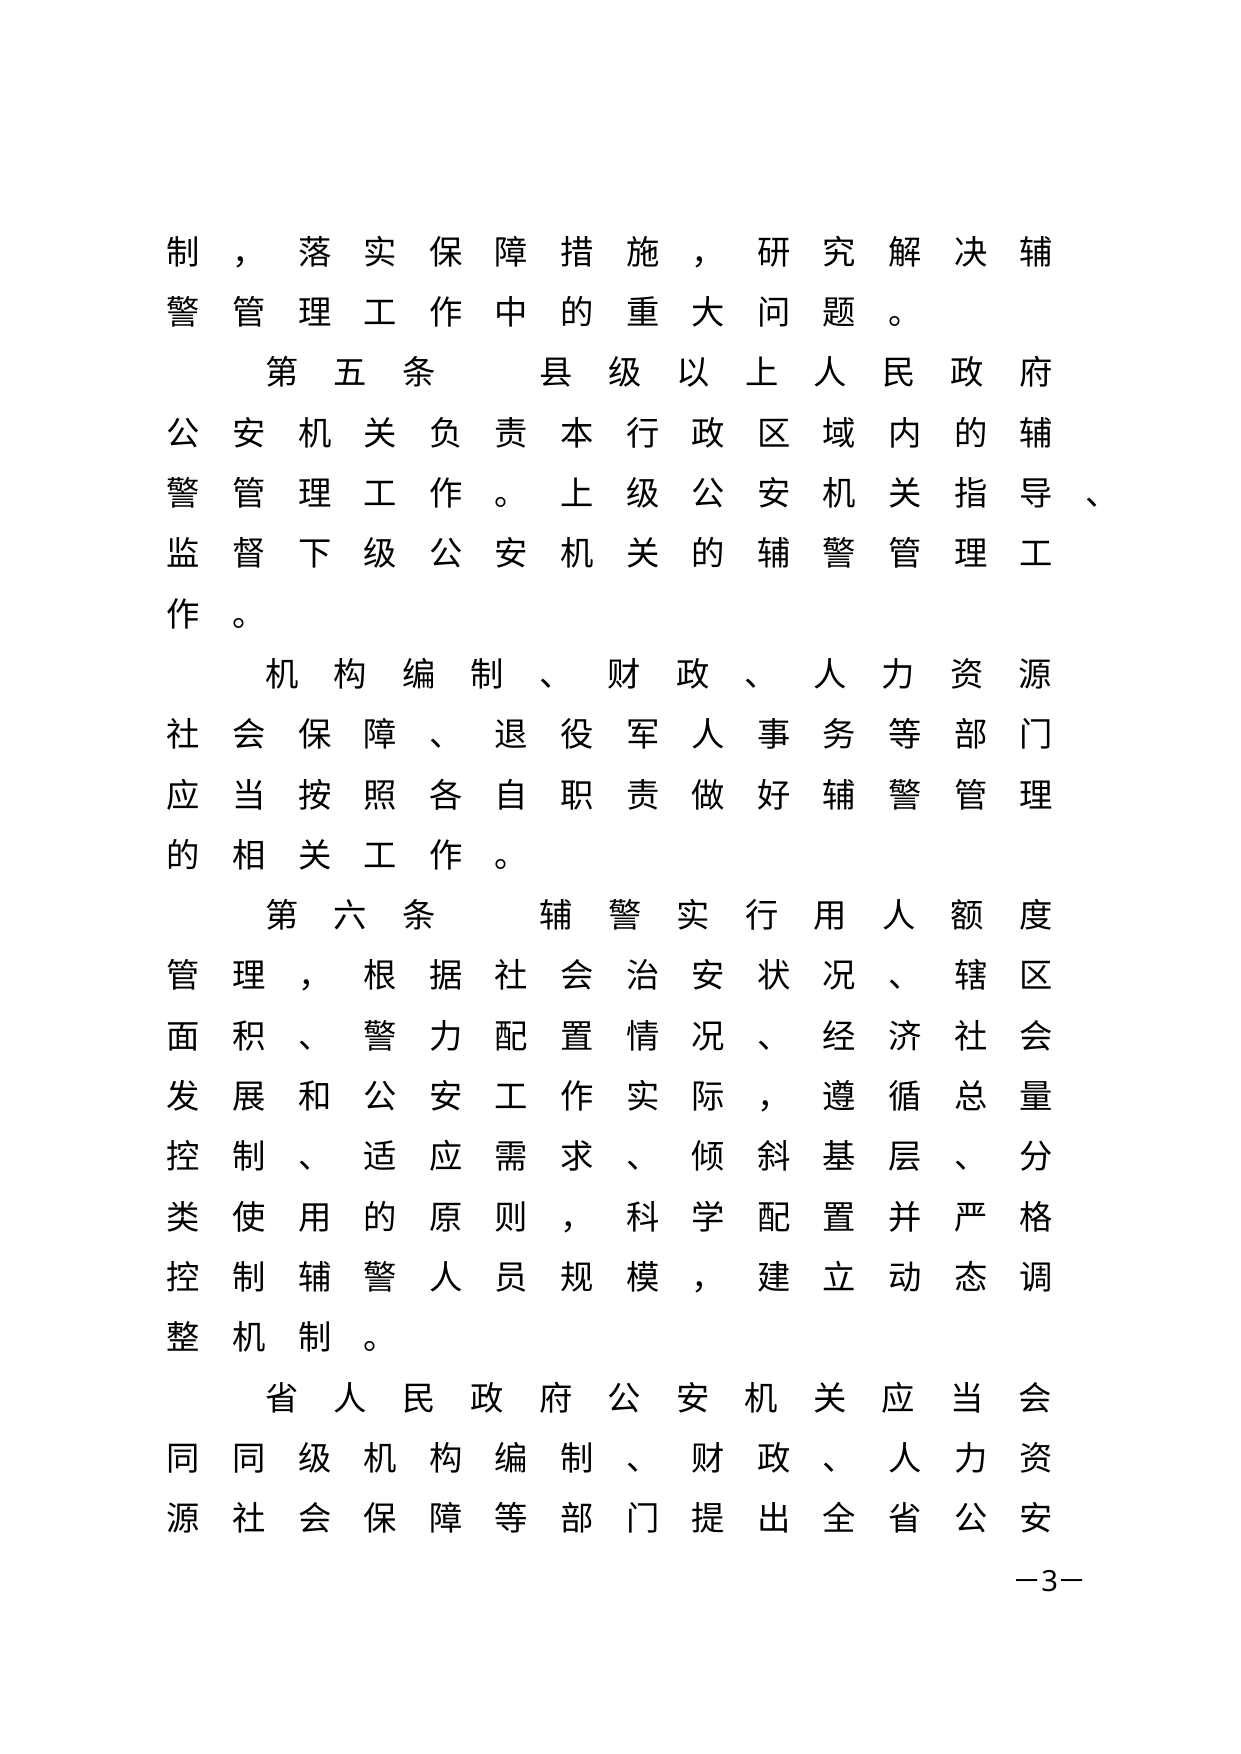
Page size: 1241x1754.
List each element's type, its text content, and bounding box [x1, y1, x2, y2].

text 省人民政府公安机关应当会同同级机构编制、财政、人力资源社会保障等部门提出全省公安机关辅警配置额度，报省人民政府批准后实施。省人民政府公安机关可以统筹调配全省公安机关辅警配置额度。 [167, 1365, 1085, 1546]
text 第五条 县级以上人民政府公安机关负责本行政区域内的辅警管理工作。上级公安机关指导、监督下级公安机关的辅警管理工作。 [167, 340, 1085, 642]
text 第四条 县级以上人民政府应当加强对本行政区域内辅警管理工作的领导，建立工作协调机制，落实保障措施，研究解决辅警管理工作中的重大问题。 [167, 219, 1085, 340]
text 第六条 辅警实行用人额度管理，根据社会治安状况、辖区面积、警力配置情况、经济社会发展和公安工作实际，遵循总量控制、适应需求、倾斜基层、分类使用的原则，科学配置并严格控制辅警人员规模，建立动态调整机制。 [167, 883, 1085, 1365]
text 机构编制、财政、人力资源社会保障、退役军人事务等部门应当按照各自职责做好辅警管理的相关工作。 [167, 642, 1085, 883]
